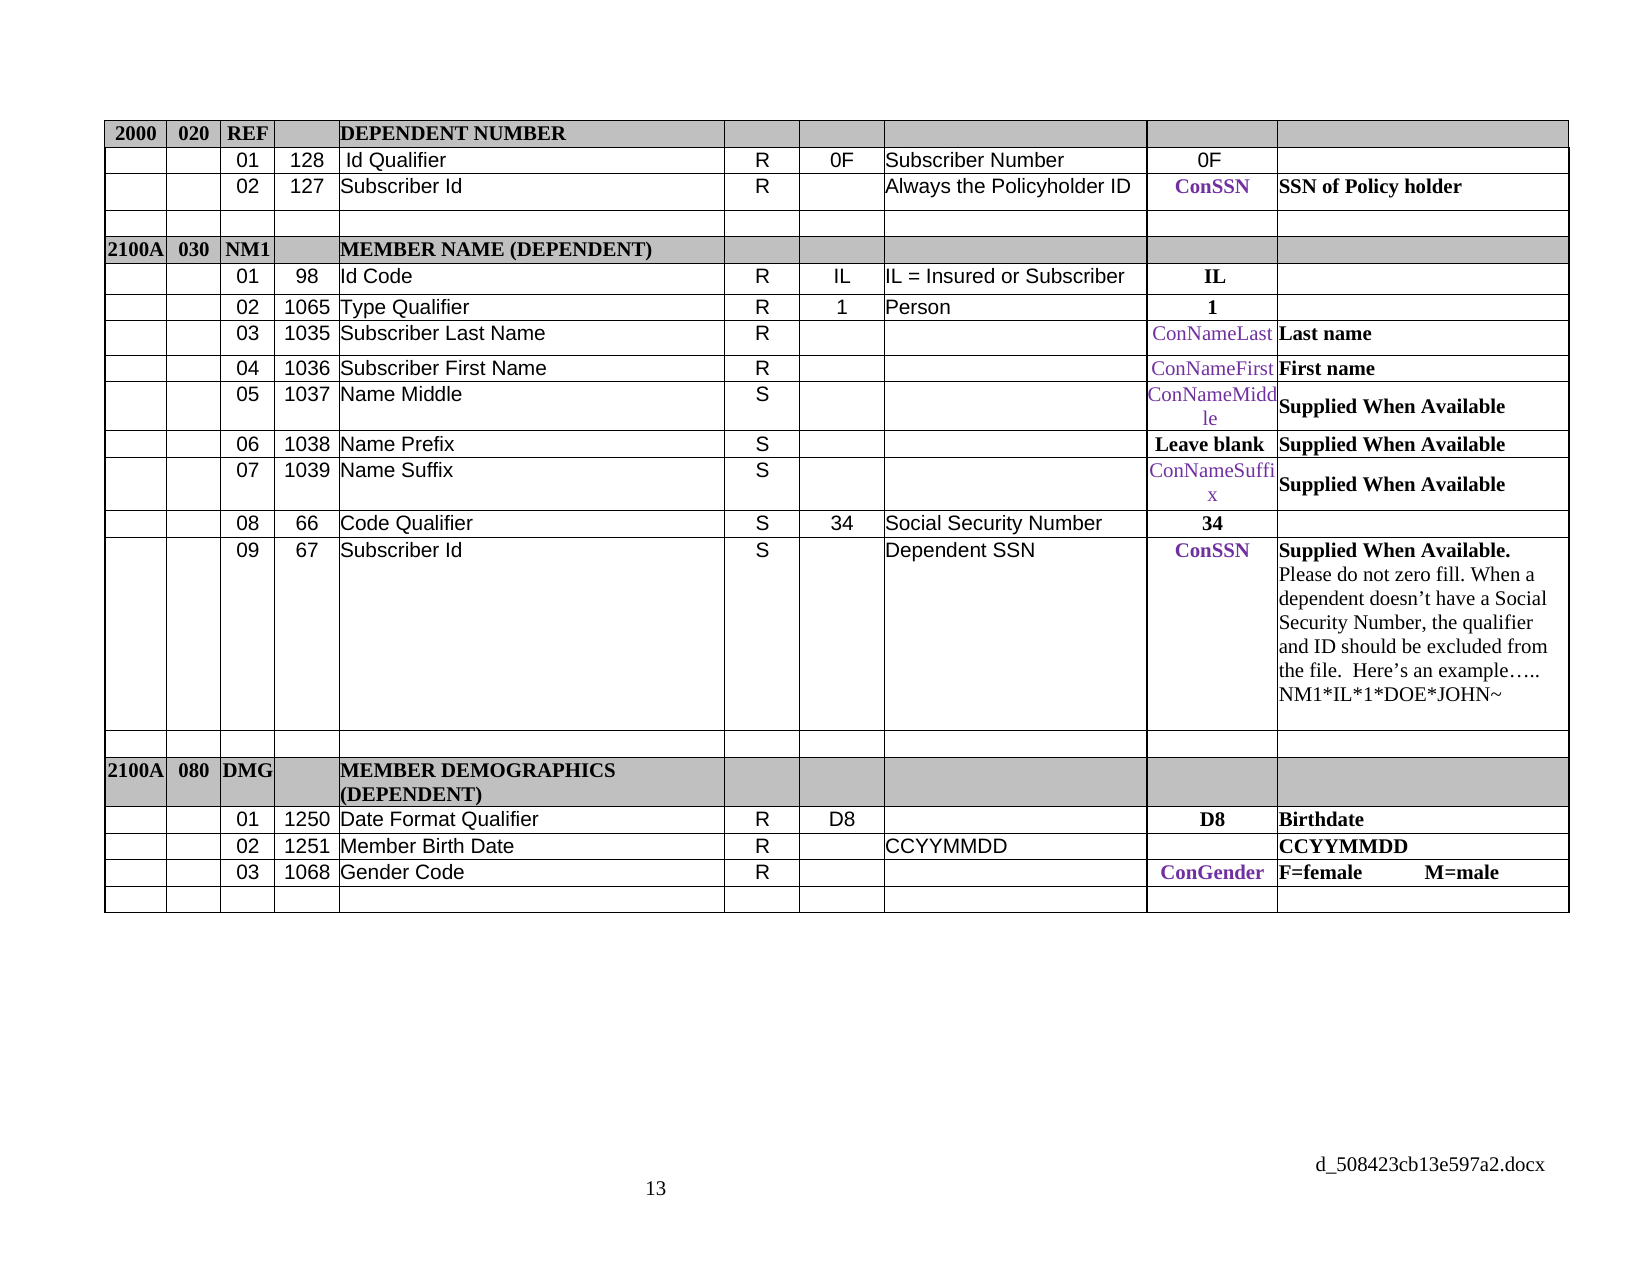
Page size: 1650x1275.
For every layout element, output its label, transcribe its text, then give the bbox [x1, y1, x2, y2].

table_cell [800, 174, 884, 209]
table_cell 02 [221, 174, 274, 209]
table_cell [275, 211, 339, 236]
table_cell [167, 731, 220, 757]
table_cell [1148, 834, 1277, 859]
table_cell [1148, 758, 1277, 806]
table_cell 080 [167, 758, 220, 806]
table_cell Supplied When Available [1278, 431, 1568, 457]
table_cell Code Qualifier [340, 511, 724, 537]
table_cell 0F [800, 148, 884, 173]
table_cell 1037 [275, 382, 339, 430]
table_cell 34 [800, 511, 884, 537]
table_cell [167, 458, 220, 510]
table_cell [1278, 237, 1568, 263]
table_cell [106, 431, 166, 457]
table_cell 02 [221, 295, 274, 320]
table_cell [275, 887, 339, 912]
table_header 020 [167, 121, 220, 147]
table_cell [885, 807, 1146, 832]
table_cell Id Qualifier [340, 148, 724, 173]
table_cell [167, 887, 220, 912]
table_cell Gender Code [340, 860, 724, 886]
table_cell [275, 237, 339, 263]
table_cell [167, 834, 220, 859]
table_cell Always the Policyholder ID [885, 174, 1146, 209]
table_cell 05 [221, 382, 274, 430]
table_cell 07 [221, 458, 274, 510]
table_cell Supplied When Available. Please do not zero fill. When a dependent doesn’t have a Social Security Number, the qualifier and ID should be excluded from the file. Here’s an example….. NM1*IL*1*DOE*JOHN~ [1278, 538, 1568, 730]
table_cell [800, 382, 884, 430]
table_cell ConGender [1148, 860, 1277, 886]
table_cell 01 [221, 148, 274, 173]
table_cell Person [885, 295, 1146, 320]
table_cell MEMBER DEMOGRAPHICS (DEPENDENT) [340, 758, 724, 806]
table_cell [1148, 731, 1277, 757]
table_cell Subscriber First Name [340, 356, 724, 381]
table_cell [167, 148, 220, 173]
table_cell R [725, 295, 799, 320]
table_cell [1148, 211, 1277, 236]
table_cell 01 [221, 807, 274, 832]
table_cell [885, 731, 1146, 757]
table_cell 127 [275, 174, 339, 209]
table_cell Birthdate [1278, 807, 1568, 832]
table_cell 06 [221, 431, 274, 457]
table_cell 1250 [275, 807, 339, 832]
table_cell Date Format Qualifier [340, 807, 724, 832]
table_header [885, 121, 1146, 147]
table_cell [885, 382, 1146, 430]
table_cell R [725, 321, 799, 355]
table_cell [800, 860, 884, 886]
table_cell Supplied When Available [1278, 382, 1568, 430]
table_cell 02 [221, 834, 274, 859]
table_cell NM1 [221, 237, 274, 263]
table_cell [800, 356, 884, 381]
table_cell [885, 758, 1146, 806]
table_cell CCYYMMDD [885, 834, 1146, 859]
table_cell [167, 431, 220, 457]
table_cell Last name [1278, 321, 1568, 355]
table_cell ConSSN [1148, 538, 1277, 730]
table_cell [800, 758, 884, 806]
table_cell [800, 887, 884, 912]
table_cell Id Code [340, 264, 724, 293]
table_cell [885, 321, 1146, 355]
table_cell [106, 511, 166, 537]
table_cell Subscriber Number [885, 148, 1146, 173]
table_cell [725, 211, 799, 236]
table_cell S [725, 458, 799, 510]
table_cell [167, 211, 220, 236]
table_cell IL = Insured or Subscriber [885, 264, 1146, 293]
table_cell Subscriber Last Name [340, 321, 724, 355]
table_cell [275, 758, 339, 806]
table_header 2000 [105, 121, 166, 147]
table_cell [725, 237, 799, 263]
table_cell [885, 431, 1146, 457]
table_cell [885, 237, 1146, 263]
table_cell [106, 148, 166, 173]
table_cell [106, 295, 166, 320]
table_cell Name Prefix [340, 431, 724, 457]
table_cell [106, 731, 166, 757]
table_cell [725, 731, 799, 757]
table_cell Name Middle [340, 382, 724, 430]
table_cell [167, 356, 220, 381]
table_cell Social Security Number [885, 511, 1146, 537]
table_cell [106, 834, 166, 859]
table_cell 09 [221, 538, 274, 730]
table_cell Supplied When Available [1278, 458, 1568, 510]
table_cell 34 [1148, 511, 1277, 537]
table_cell 1036 [275, 356, 339, 381]
table_cell [167, 321, 220, 355]
table_cell [725, 887, 799, 912]
table_cell [1278, 731, 1568, 757]
table_cell [167, 807, 220, 832]
table_cell Dependent SSN [885, 538, 1146, 730]
table_cell 01 [221, 264, 274, 293]
table_cell [167, 860, 220, 886]
table_cell [800, 834, 884, 859]
table_cell [106, 887, 166, 912]
table_cell 0F [1148, 148, 1277, 173]
table_cell S [725, 431, 799, 457]
table_cell 1035 [275, 321, 339, 355]
table_cell [167, 174, 220, 209]
table_cell 1039 [275, 458, 339, 510]
table_cell [800, 211, 884, 236]
table_cell 1068 [275, 860, 339, 886]
table_cell [340, 211, 724, 236]
table_cell Subscriber Id [340, 538, 724, 730]
table_cell [106, 382, 166, 430]
table_cell [221, 211, 274, 236]
table_cell [167, 264, 220, 293]
table_cell Member Birth Date [340, 834, 724, 859]
table_cell [1278, 264, 1568, 293]
table_cell [340, 731, 724, 757]
table_cell 1038 [275, 431, 339, 457]
table_header [275, 121, 339, 147]
table_cell [106, 264, 166, 293]
table_cell DMG [221, 758, 274, 806]
table_cell [885, 860, 1146, 886]
table_cell [1148, 887, 1277, 912]
table_header [725, 121, 799, 147]
table_cell F=female M=male [1278, 860, 1568, 886]
table_cell [1278, 211, 1568, 236]
table_cell 03 [221, 321, 274, 355]
table_cell 08 [221, 511, 274, 537]
table_cell S [725, 382, 799, 430]
table_cell ConNameMiddle [1148, 382, 1277, 430]
table_cell CCYYMMDD [1278, 834, 1568, 859]
table_cell ConNameFirst [1148, 356, 1277, 381]
table_cell [800, 538, 884, 730]
table_cell SSN of Policy holder [1278, 174, 1568, 209]
table_cell [167, 511, 220, 537]
table_header DEPENDENT NUMBER [340, 121, 724, 147]
table_cell [106, 458, 166, 510]
table_cell [1148, 237, 1277, 263]
table_cell First name [1278, 356, 1568, 381]
table_cell Subscriber Id [340, 174, 724, 209]
table_cell [800, 431, 884, 457]
table_cell [340, 887, 724, 912]
table_cell [167, 382, 220, 430]
table_cell [106, 321, 166, 355]
table_cell [885, 458, 1146, 510]
table_cell 66 [275, 511, 339, 537]
table_cell S [725, 511, 799, 537]
table_cell 030 [167, 237, 220, 263]
table_header [1278, 121, 1568, 147]
table_header [800, 121, 884, 147]
table_cell 1065 [275, 295, 339, 320]
table_cell 2100A [106, 237, 166, 263]
table_cell [106, 538, 166, 730]
table_cell R [725, 264, 799, 293]
table_cell R [725, 834, 799, 859]
table_cell R [725, 807, 799, 832]
table_cell [167, 538, 220, 730]
table_cell R [725, 356, 799, 381]
table_cell [885, 211, 1146, 236]
table_cell MEMBER NAME (DEPENDENT) [340, 237, 724, 263]
table_cell ConNameSuffix [1148, 458, 1277, 510]
table_cell [885, 887, 1146, 912]
table_cell R [725, 860, 799, 886]
table_cell D8 [800, 807, 884, 832]
table_header [1148, 121, 1277, 147]
table_cell Leave blank [1148, 431, 1277, 457]
table_cell 2100A [106, 758, 166, 806]
table_cell 128 [275, 148, 339, 173]
table_cell 1 [1148, 295, 1277, 320]
table_cell 03 [221, 860, 274, 886]
table_cell R [725, 148, 799, 173]
table_cell [106, 807, 166, 832]
table_cell D8 [1148, 807, 1277, 832]
table_cell [106, 174, 166, 209]
table_cell [275, 731, 339, 757]
table_cell ConSSN [1148, 174, 1277, 209]
table_header REF [221, 121, 274, 147]
table_cell ConNameLast [1148, 321, 1277, 355]
table_cell 1 [800, 295, 884, 320]
table_cell [106, 211, 166, 236]
table_cell [1278, 887, 1568, 912]
table_cell [167, 295, 220, 320]
table_cell [1278, 758, 1568, 806]
table_cell [1278, 295, 1568, 320]
table_cell 67 [275, 538, 339, 730]
table_cell [1278, 148, 1568, 173]
table_cell Name Suffix [340, 458, 724, 510]
table_cell [725, 758, 799, 806]
table_cell 04 [221, 356, 274, 381]
table_cell [106, 356, 166, 381]
table_cell [1278, 511, 1568, 537]
table_cell [800, 458, 884, 510]
table_cell R [725, 174, 799, 209]
table_cell [221, 887, 274, 912]
table_cell IL [800, 264, 884, 293]
table_cell 1251 [275, 834, 339, 859]
table_cell S [725, 538, 799, 730]
table_cell [221, 731, 274, 757]
table_cell [106, 860, 166, 886]
table_cell [800, 321, 884, 355]
table_cell [800, 237, 884, 263]
table_cell [800, 731, 884, 757]
table_cell [885, 356, 1146, 381]
table_cell 98 [275, 264, 339, 293]
table_cell IL [1148, 264, 1277, 293]
table_cell Type Qualifier [340, 295, 724, 320]
